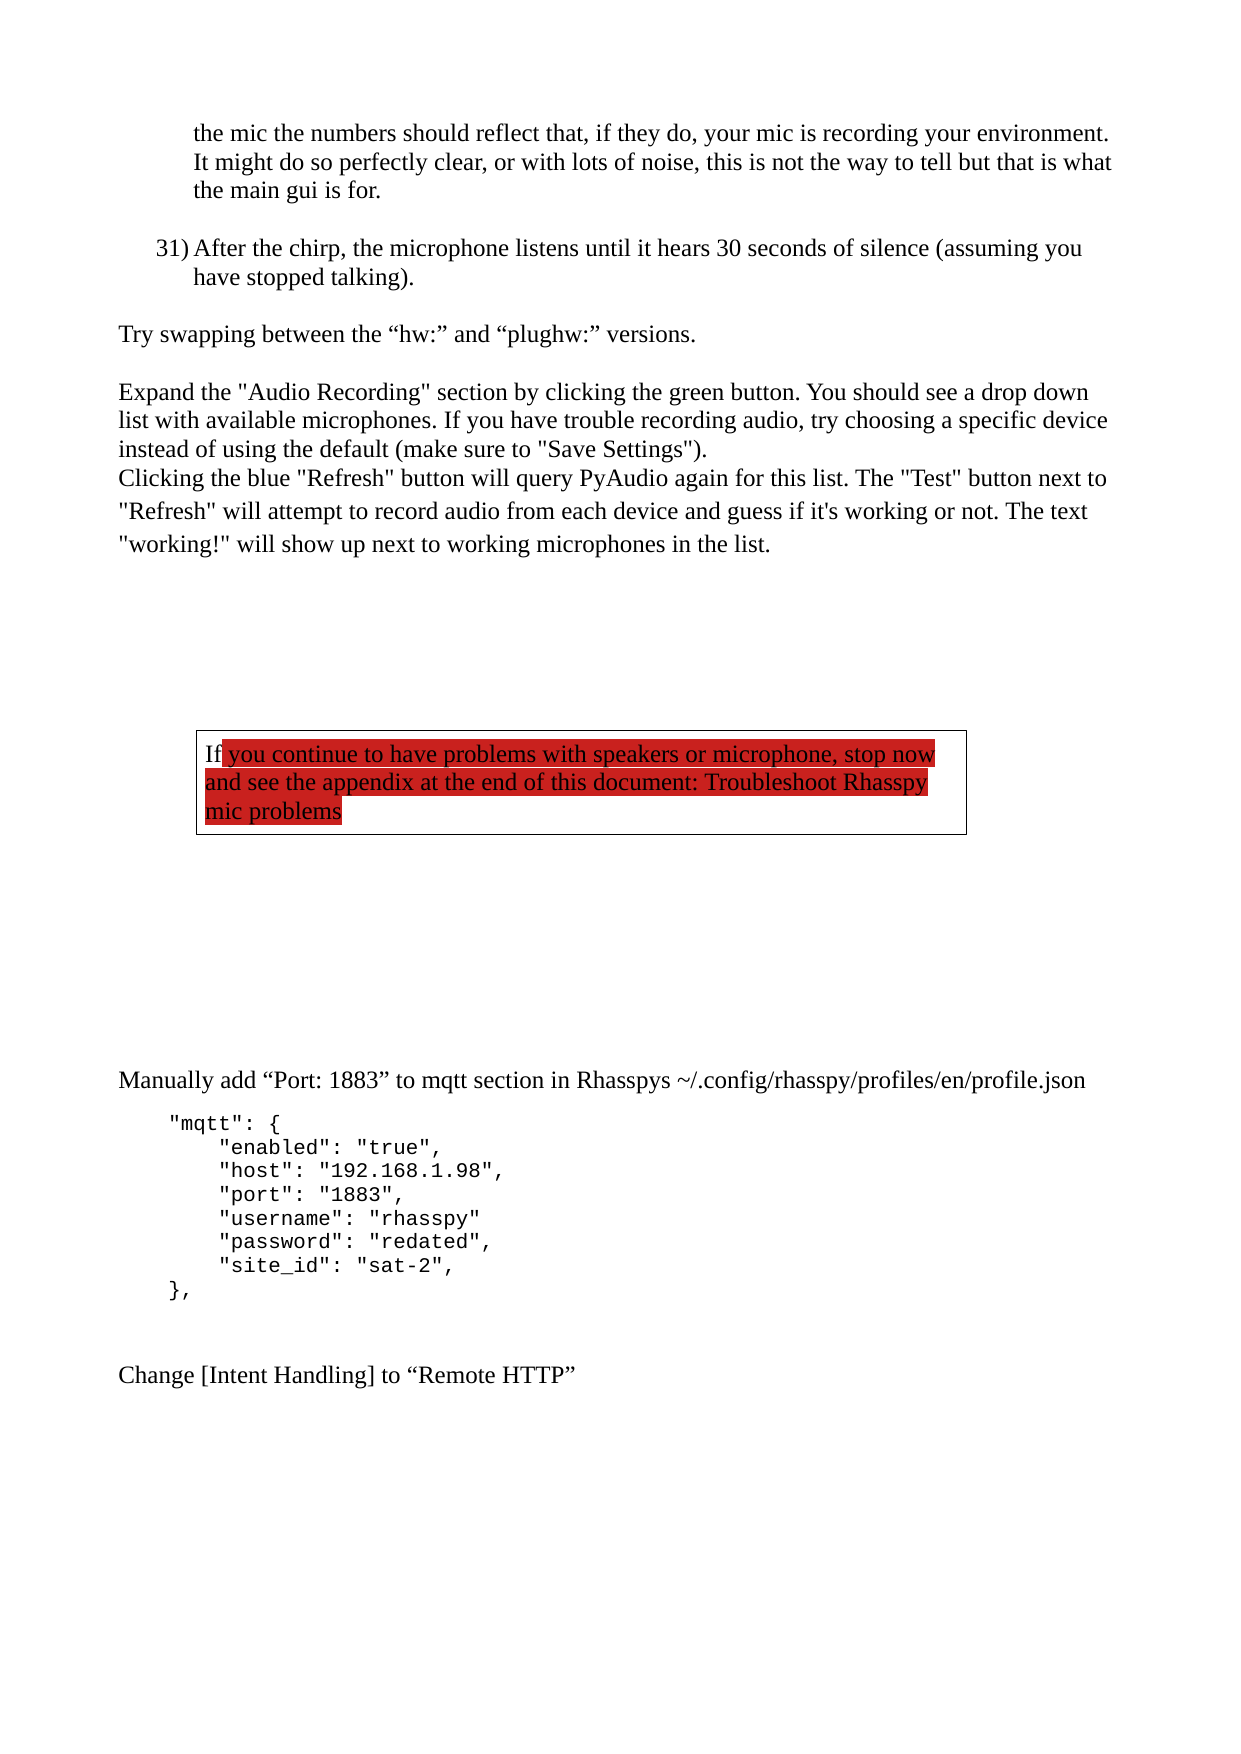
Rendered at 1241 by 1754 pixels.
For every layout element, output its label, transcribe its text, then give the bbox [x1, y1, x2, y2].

text Manually add “Port: 1883” to mqtt section in Rhasspys ~/.config/rhasspy/profiles/en/profile.json [118, 1066, 1122, 1094]
text "port": "1883", [118, 1184, 1122, 1208]
text "mqtt": { [118, 1113, 1122, 1137]
text Clicking the blue "Refresh" button will query PyAudio again for this list. The "Test" button next to "Refresh" will attempt to record audio from each device and guess if it's working or not. The text "working!" will show up next to working microphones in the list. [118, 463, 1122, 558]
text "password": "redated", [118, 1231, 1122, 1255]
text "username": "rhasspy" [118, 1208, 1122, 1231]
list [156, 118, 1122, 233]
text "enabled": "true", [118, 1137, 1122, 1161]
text "site_id": "sat-2", [118, 1255, 1122, 1279]
text Expand the "Audio Recording" section by clicking the green button. You should see a drop down list with available microphones. If you have trouble recording audio, try choosing a specific device instead of using the default (make sure to "Save Settings"). [118, 377, 1122, 463]
list After the chirp, the microphone listens until it hears 30 seconds of silence (assuming you have stopped talking). [156, 233, 1122, 291]
text Change [Intent Handling] to “Remote HTTP” [118, 1361, 1122, 1389]
text Try swapping between the “hw:” and “plughw:” versions. [118, 319, 1122, 348]
text }, [118, 1279, 1122, 1302]
text "host": "192.168.1.98", [118, 1161, 1122, 1184]
